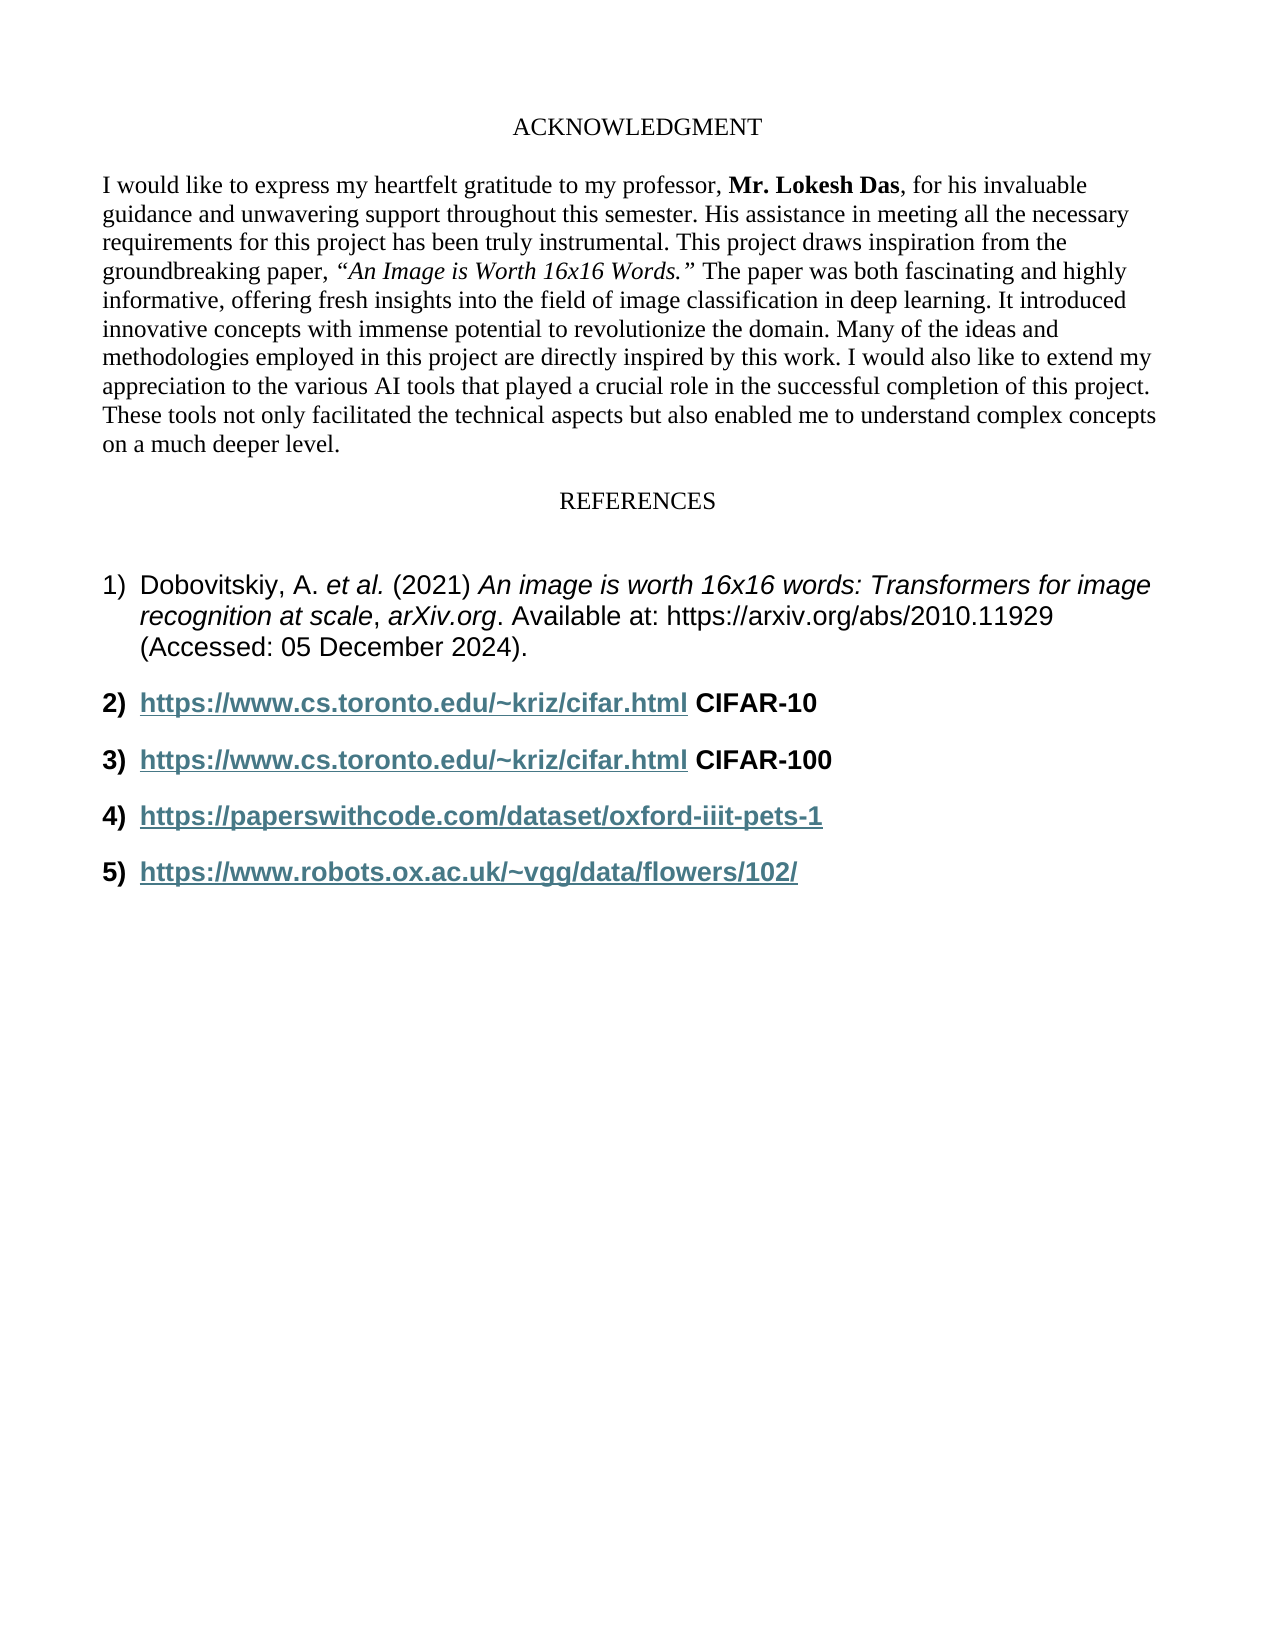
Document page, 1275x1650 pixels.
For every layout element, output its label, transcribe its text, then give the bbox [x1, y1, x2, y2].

subtitle https://paperswithcode.com/dataset/oxford-iiit-pets-1 [102, 800, 1173, 831]
subtitle https://www.cs.toronto.edu/~kriz/cifar.html CIFAR-10 [102, 687, 1173, 719]
text ACKNOWLEDGMENT [102, 112, 1173, 141]
subtitle https://www.cs.toronto.edu/~kriz/cifar.html CIFAR-100 [102, 744, 1173, 775]
text I would like to express my heartfelt gratitude to my professor, Mr. Lokesh Das, for his invaluable guidance and unwavering support throughout this semester. His assistance in meeting all the necessary requirements for this project has been truly instrumental. This project draws inspiration from the groundbreaking paper, “An Image is Worth 16x16 Words.” The paper was both fascinating and highly informative, offering fresh insights into the field of image classification in deep learning. It introduced innovative concepts with immense potential to revolutionize the domain. Many of the ideas and methodologies employed in this project are directly inspired by this work. I would also like to extend my appreciation to the various AI tools that played a crucial role in the successful completion of this project. These tools not only facilitated the technical aspects but also enabled me to understand complex concepts on a much deeper level. [102, 170, 1173, 457]
subtitle Dobovitskiy, A. et al. (2021) An image is worth 16x16 words: Transformers for image recognition at scale, arXiv.org. Available at: https://arxiv.org/abs/2010.11929 (Accessed: 05 December 2024). [102, 569, 1173, 662]
subtitle https://www.robots.ox.ac.uk/~vgg/data/flowers/102/ [102, 856, 1173, 887]
text REFERENCES [102, 486, 1173, 515]
